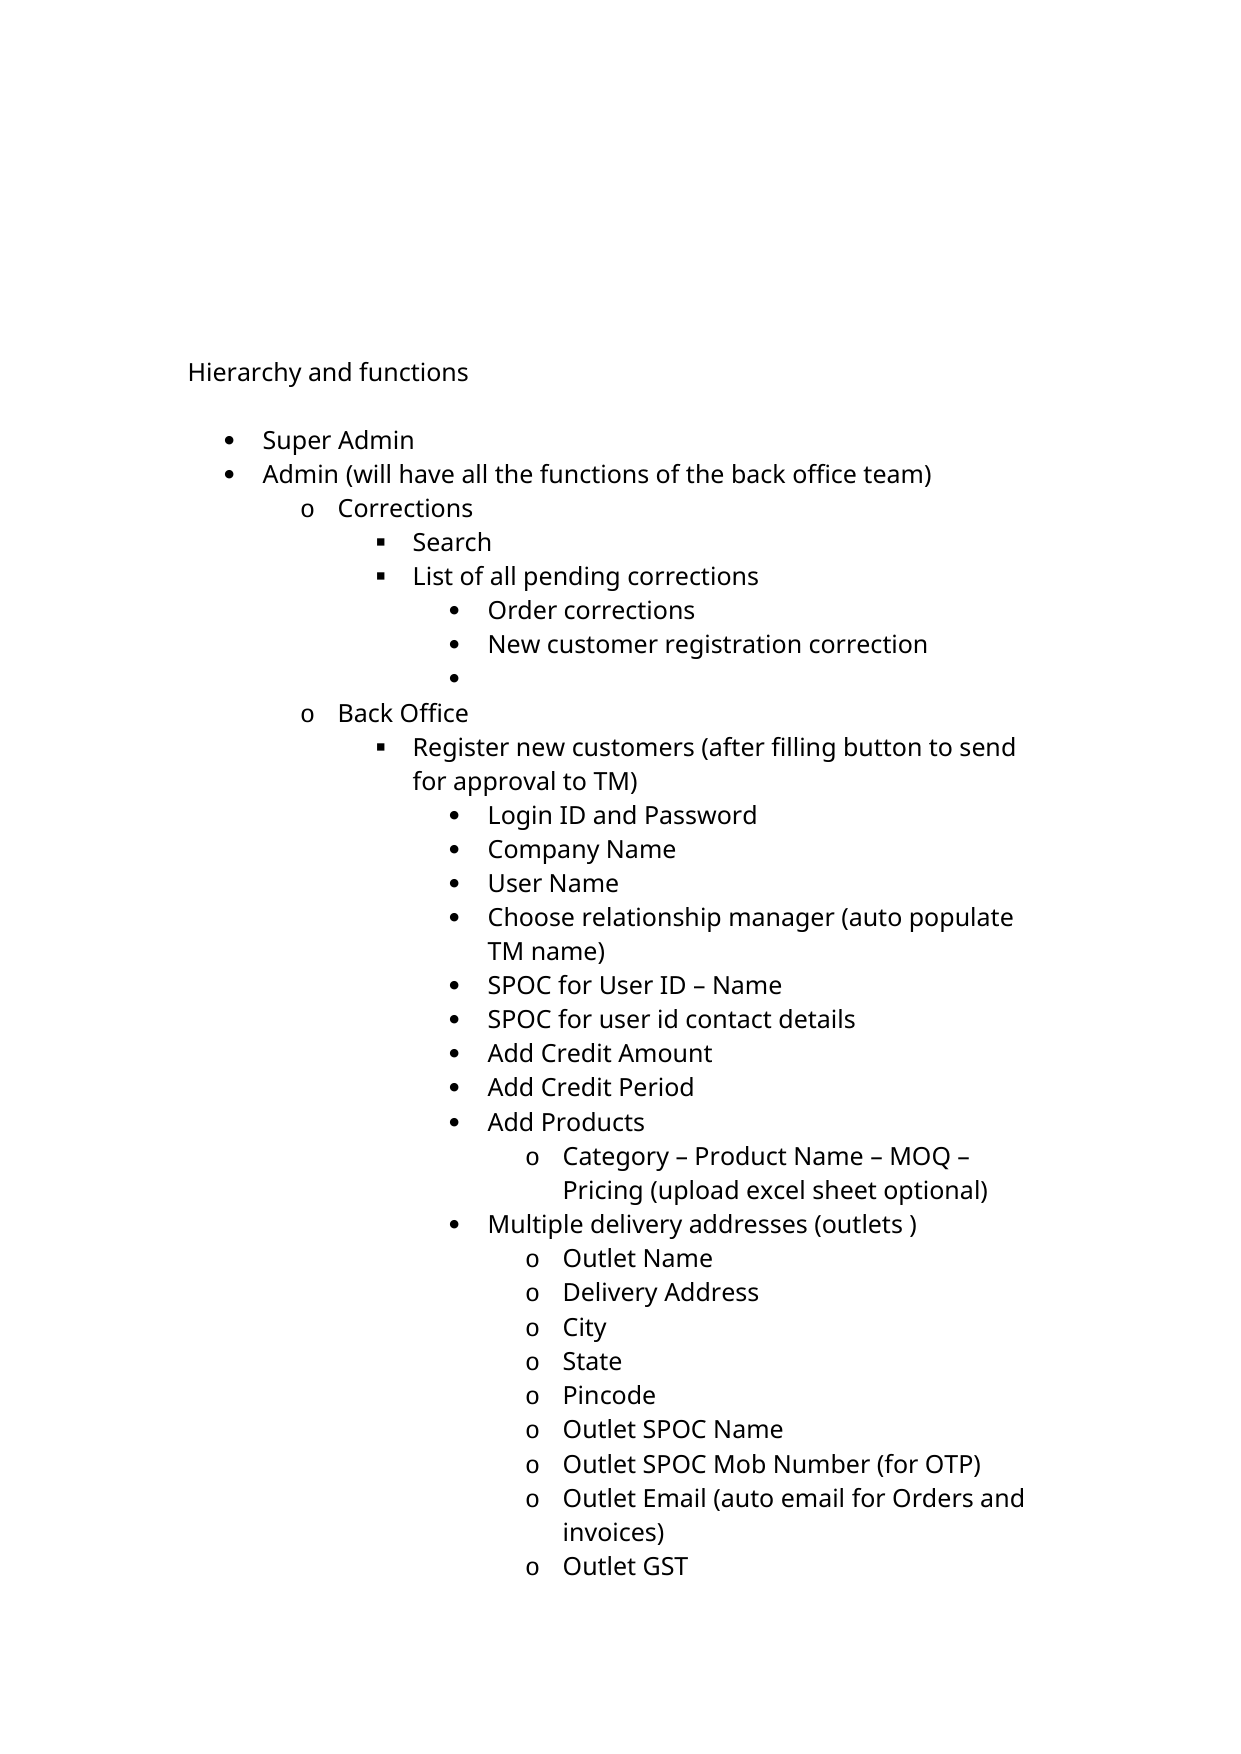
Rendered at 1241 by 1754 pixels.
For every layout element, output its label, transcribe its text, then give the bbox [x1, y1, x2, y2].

list User Name [450, 866, 1053, 900]
list Order corrections [450, 593, 1053, 627]
list Outlet Name [525, 1241, 1053, 1275]
list Outlet GST [525, 1549, 1053, 1583]
list Register new customers (after filling button to send for approval to TM) [375, 729, 1053, 798]
list Choose relationship manager (auto populate TM name) [450, 900, 1053, 968]
list Outlet SPOC Name [525, 1412, 1053, 1446]
list Add Credit Amount [450, 1036, 1053, 1070]
list SPOC for user id contact details [450, 1002, 1053, 1036]
list New customer registration correction [450, 627, 1053, 661]
list Add Products [450, 1104, 1053, 1138]
list Back Office [300, 695, 1053, 729]
list Company Name [450, 832, 1053, 866]
list Category – Product Name – MOQ – Pricing (upload excel sheet optional) [525, 1138, 1053, 1207]
list Corrections [300, 491, 1053, 525]
list Super Admin [225, 422, 1053, 457]
list Delivery Address [525, 1275, 1053, 1309]
text Hierarchy and functions [187, 354, 1053, 388]
list City [525, 1309, 1053, 1343]
list State [525, 1343, 1053, 1378]
list Outlet SPOC Mob Number (for OTP) [525, 1446, 1053, 1481]
list Add Credit Period [450, 1070, 1053, 1104]
list Outlet Email (auto email for Orders and invoices) [525, 1481, 1053, 1549]
list SPOC for User ID – Name [450, 968, 1053, 1002]
list Multiple delivery addresses (outlets ) [450, 1207, 1053, 1241]
list Login ID and Password [450, 798, 1053, 832]
list List of all pending corrections [375, 559, 1053, 593]
list Pincode [525, 1378, 1053, 1412]
list Admin (will have all the functions of the back office team) [225, 457, 1053, 491]
list Search [375, 525, 1053, 559]
